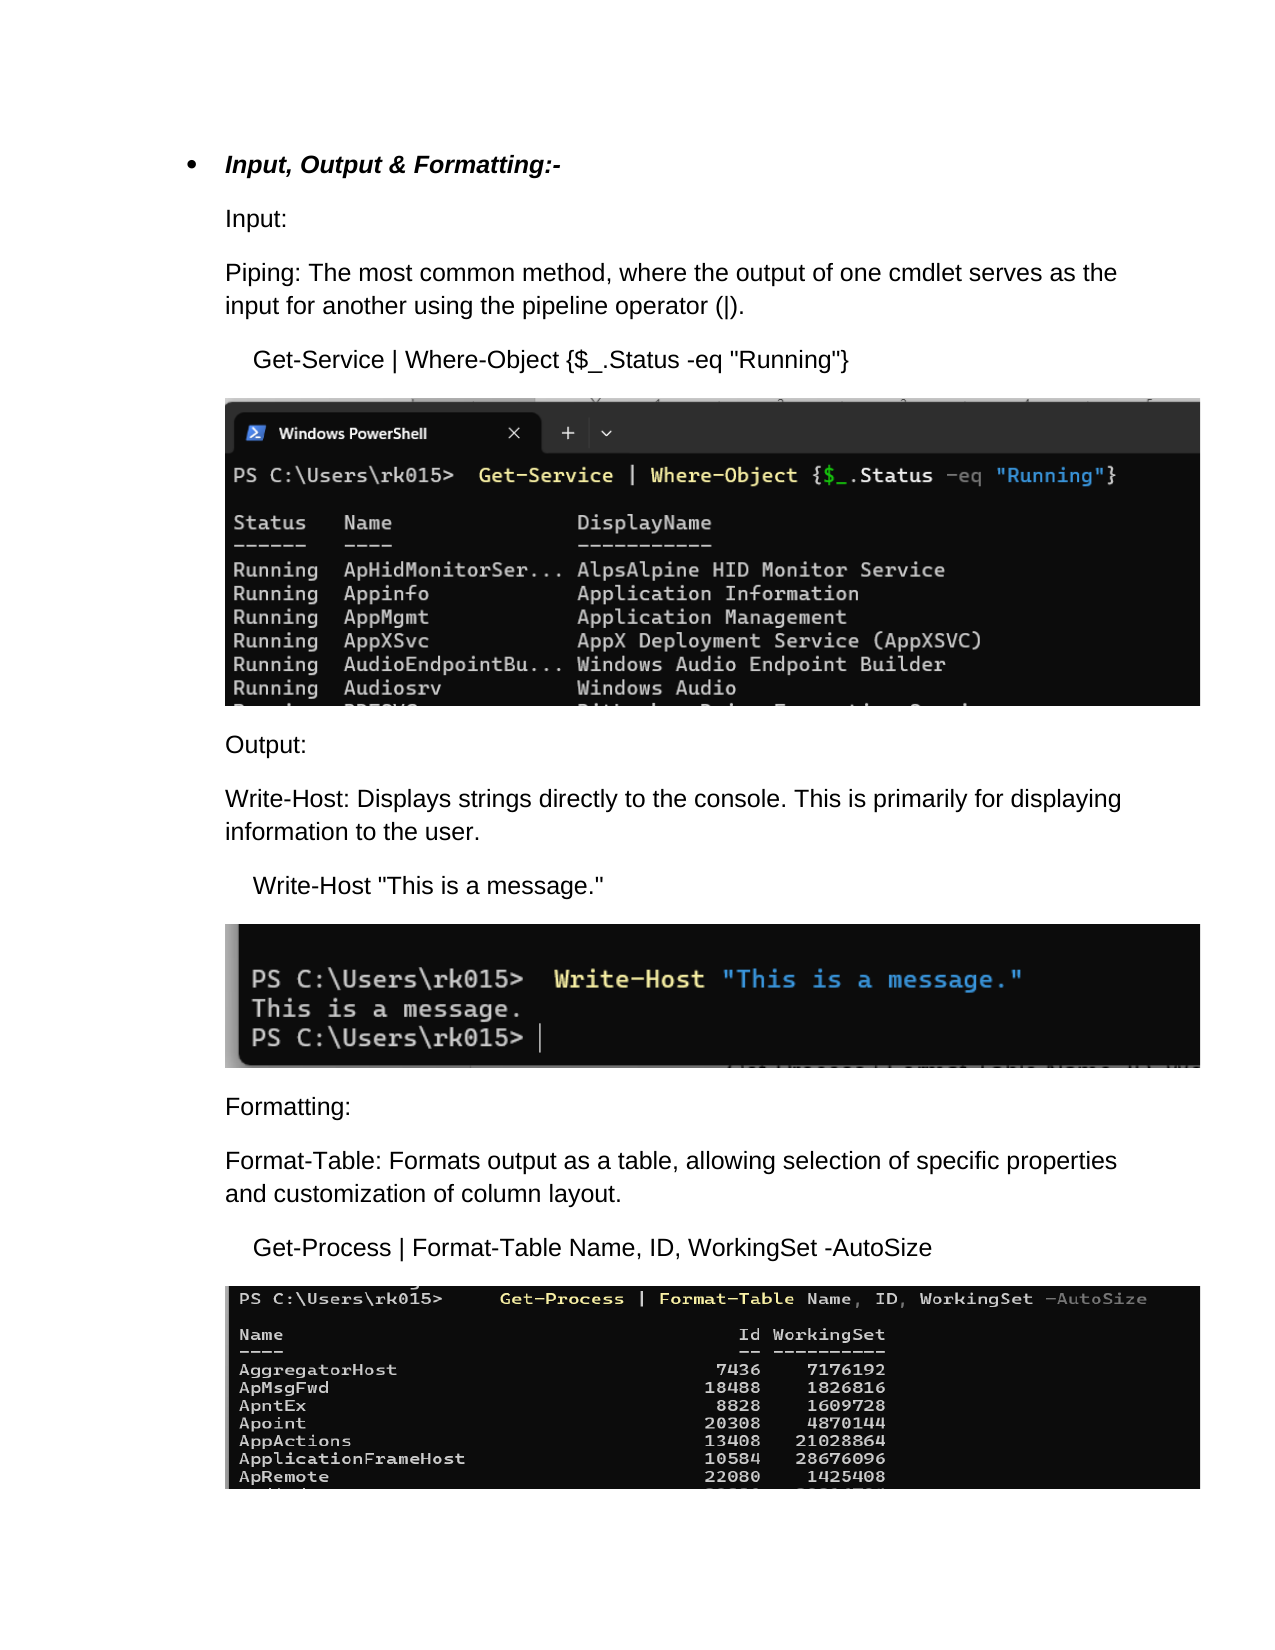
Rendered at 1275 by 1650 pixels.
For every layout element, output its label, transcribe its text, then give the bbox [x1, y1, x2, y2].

list Input, Output & Formatting:- [187, 150, 1125, 179]
text Format-Table: Formats output as a table, allowing selection of specific properties and customization of column layout. [225, 1146, 1125, 1207]
picture [225, 924, 1200, 1068]
text Write-Host "This is a message." [225, 871, 1125, 899]
text Formatting: [225, 1092, 1125, 1121]
text Piping: The most common method, where the output of one cmdlet serves as the input for another using the pipeline operator (|). [225, 258, 1125, 319]
text Get-Process | Format-Table Name, ID, WorkingSet -AutoSize [225, 1233, 1125, 1261]
text Output: [225, 730, 1125, 759]
picture [225, 398, 1200, 706]
text Get-Service | Where-Object {$_.Status -eq "Running"} [225, 345, 1125, 373]
text Write-Host: Displays strings directly to the console. This is primarily for displaying information to the user. [225, 784, 1125, 846]
text Input: [225, 204, 1125, 233]
picture [225, 1286, 1200, 1489]
